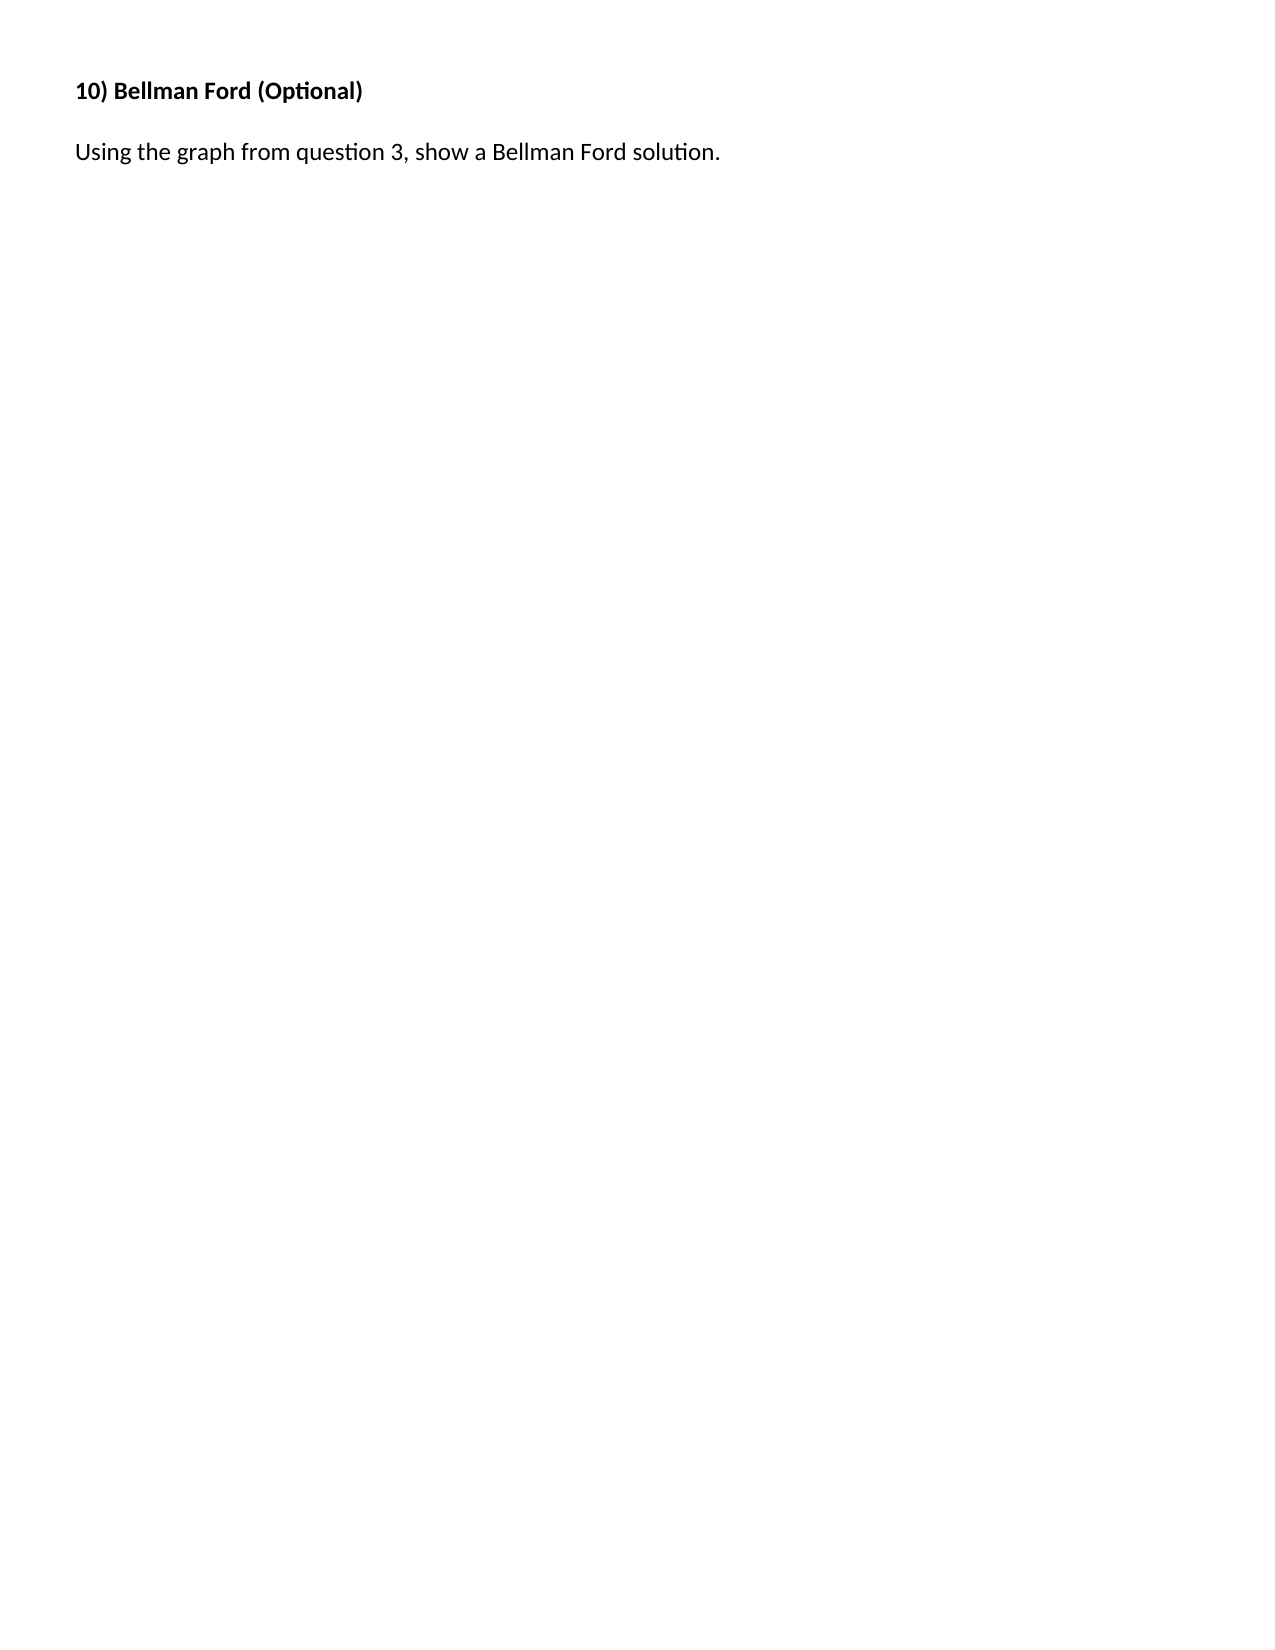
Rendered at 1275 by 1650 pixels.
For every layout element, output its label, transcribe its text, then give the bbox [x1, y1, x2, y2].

text 10) Bellman Ford (Optional) [75, 75, 1200, 106]
text Using the graph from question 3, show a Bellman Ford solution. [75, 136, 1200, 167]
